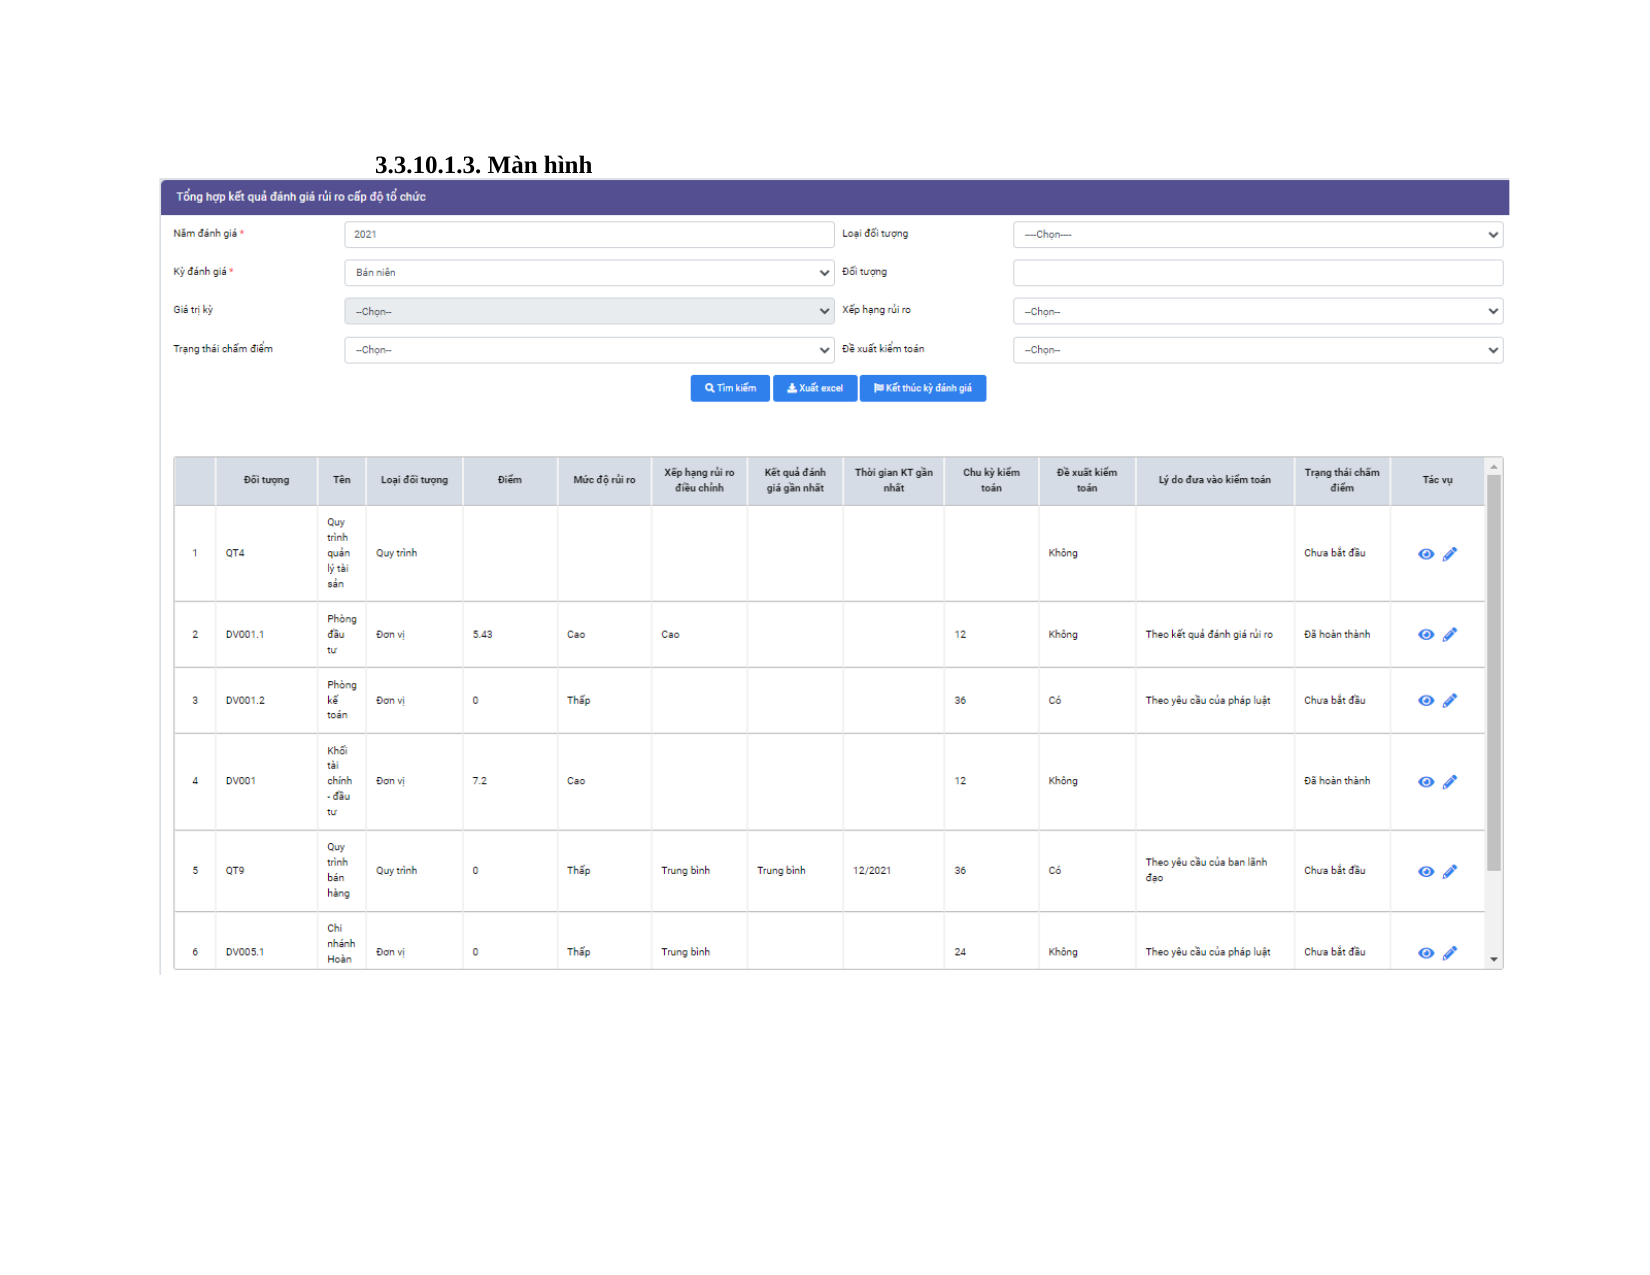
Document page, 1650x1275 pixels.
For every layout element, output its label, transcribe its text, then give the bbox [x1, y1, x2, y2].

subtitle Màn hình [375, 150, 1500, 178]
picture [159, 178, 1510, 975]
